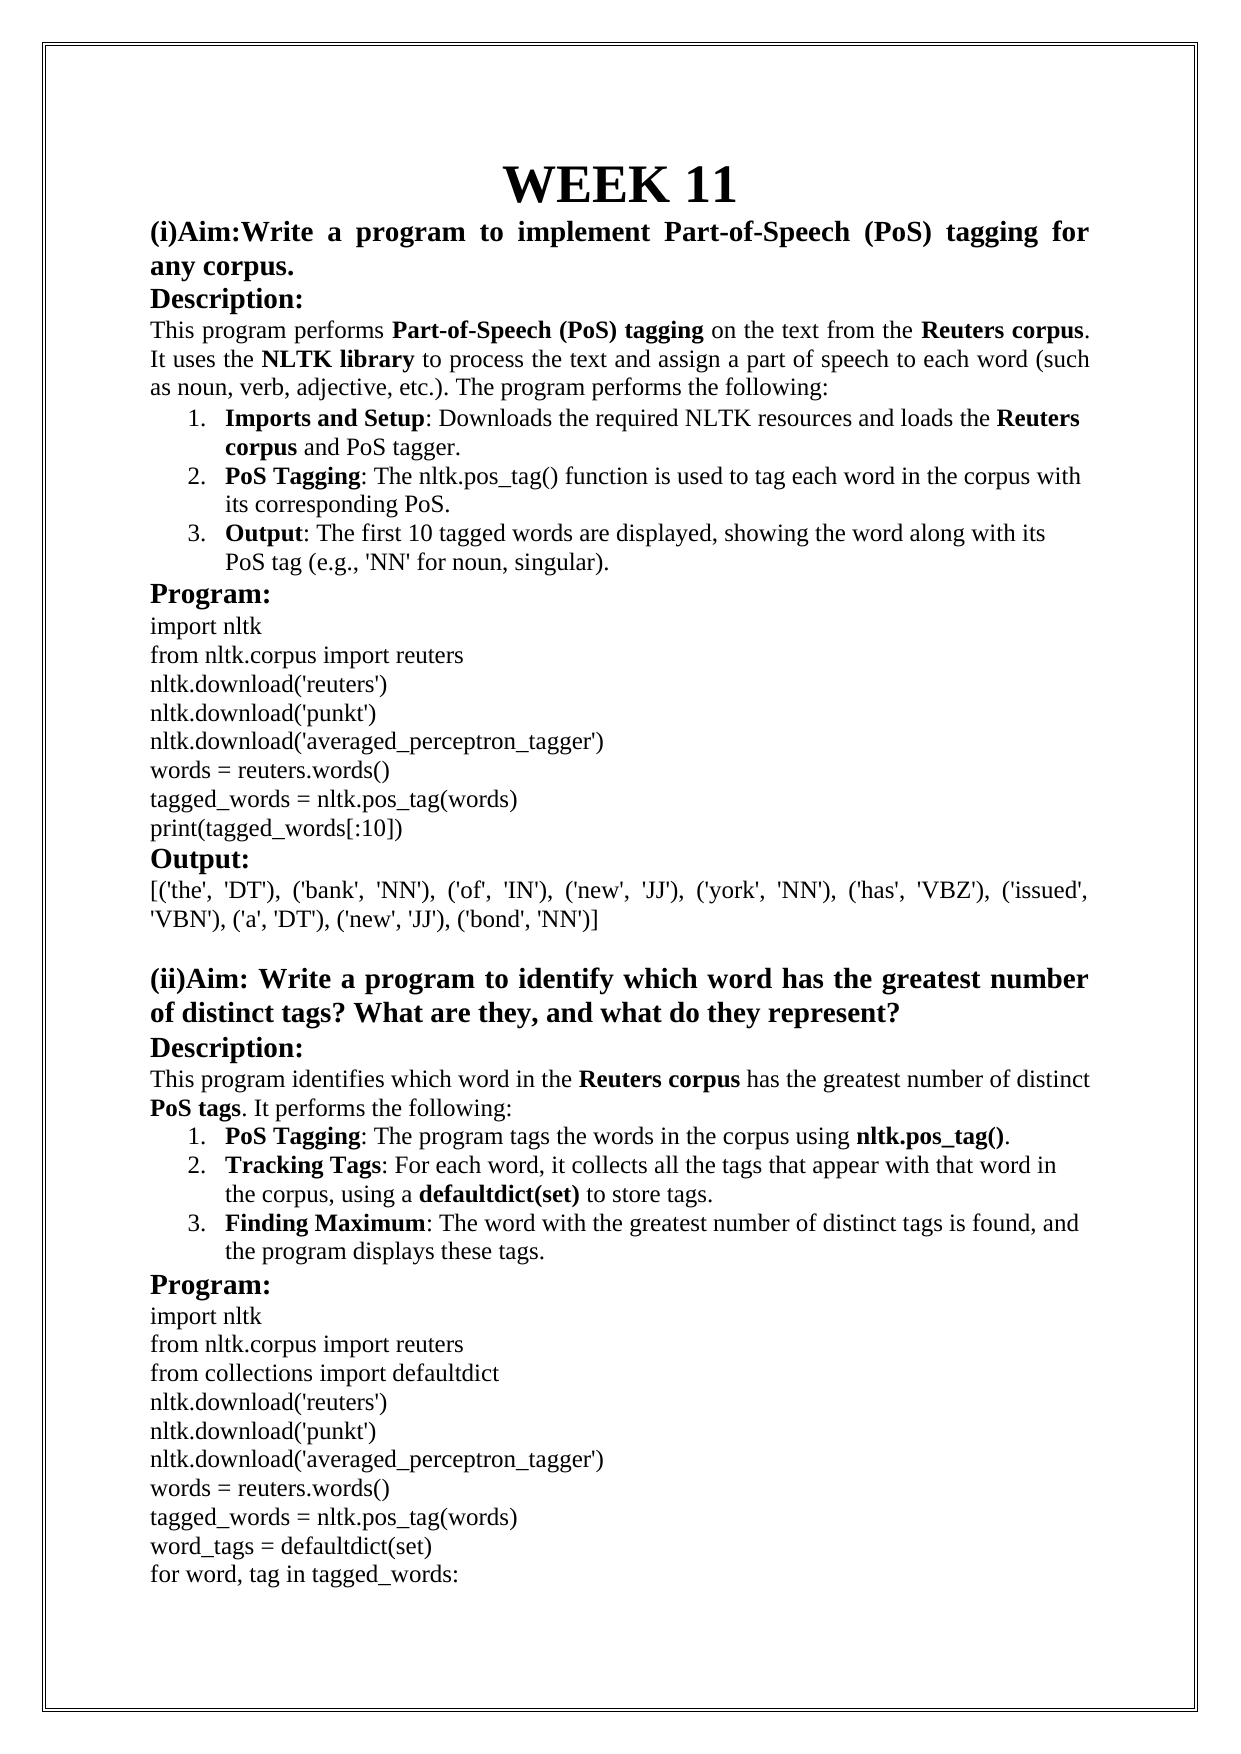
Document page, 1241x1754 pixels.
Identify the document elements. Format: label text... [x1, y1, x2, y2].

text Program: [150, 576, 1090, 609]
text [('the', 'DT'), ('bank', 'NN'), ('of', 'IN'), ('new', 'JJ'), ('york', 'NN'), ('has', 'VBZ'), ('issued', 'VBN'), ('a', 'DT'), ('new', 'JJ'), ('bond', 'NN')] [150, 875, 1090, 932]
text import nltk [150, 1301, 1090, 1329]
text nltk.download('reuters') [150, 1387, 1090, 1416]
text words = reuters.words() [150, 1473, 1090, 1502]
text tagged_words = nltk.pos_tag(words) [150, 784, 1090, 813]
list PoS Tagging: The program tags the words in the corpus using nltk.pos_tag(). [187, 1121, 1090, 1150]
text words = reuters.words() [150, 755, 1090, 784]
text nltk.download('averaged_perceptron_tagger') [150, 1444, 1090, 1473]
text print(tagged_words[:10]) [150, 813, 1090, 841]
text nltk.download('punkt') [150, 698, 1090, 726]
list Tracking Tags: For each word, it collects all the tags that appear with that word in the corpus, using a defaultdict(set) to store tags. [187, 1150, 1090, 1208]
text (i)Aim:Write a program to implement Part-of-Speech (PoS) tagging for any corpus. [150, 214, 1090, 281]
list Imports and Setup: Downloads the required NLTK resources and loads the Reuters corpus and PoS tagger. [187, 403, 1090, 461]
text Description: [150, 281, 1090, 315]
text tagged_words = nltk.pos_tag(words) [150, 1502, 1090, 1531]
text for word, tag in tagged_words: [150, 1559, 1090, 1588]
text This program performs Part-of-Speech (PoS) tagging on the text from the Reuters corpus. It uses the NLTK library to process the text and assign a part of speech to each word (such as noun, verb, adjective, etc.). The program performs the following: [142, 315, 1098, 403]
text nltk.download('reuters') [150, 669, 1090, 698]
text Description: This program identifies which word in the Reuters corpus has the greatest number of distinct PoS tags. It performs the following: [150, 1030, 1090, 1121]
list PoS Tagging: The nltk.pos_tag() function is used to tag each word in the corpus with its corresponding PoS. [187, 461, 1090, 518]
text from collections import defaultdict [150, 1358, 1090, 1387]
list Finding Maximum: The word with the greatest number of distinct tags is found, and the program displays these tags. [187, 1208, 1090, 1265]
text (ii)Aim: Write a program to identify which word has the greatest number of distinct tags? What are they, and what do they represent? [142, 961, 1098, 1030]
text from nltk.corpus import reuters [150, 1329, 1090, 1358]
list Output: The first 10 tagged words are displayed, showing the word along with its PoS tag (e.g., 'NN' for noun, singular). [187, 518, 1090, 576]
text from nltk.corpus import reuters [150, 640, 1090, 669]
text word_tags = defaultdict(set) [150, 1531, 1090, 1559]
text Program: [142, 1265, 1098, 1301]
text Output: [150, 841, 1090, 875]
text import nltk [142, 609, 1098, 640]
text nltk.download('averaged_perceptron_tagger') [150, 726, 1090, 755]
text nltk.download('punkt') [150, 1416, 1090, 1444]
text WEEK 11 [142, 150, 1098, 214]
